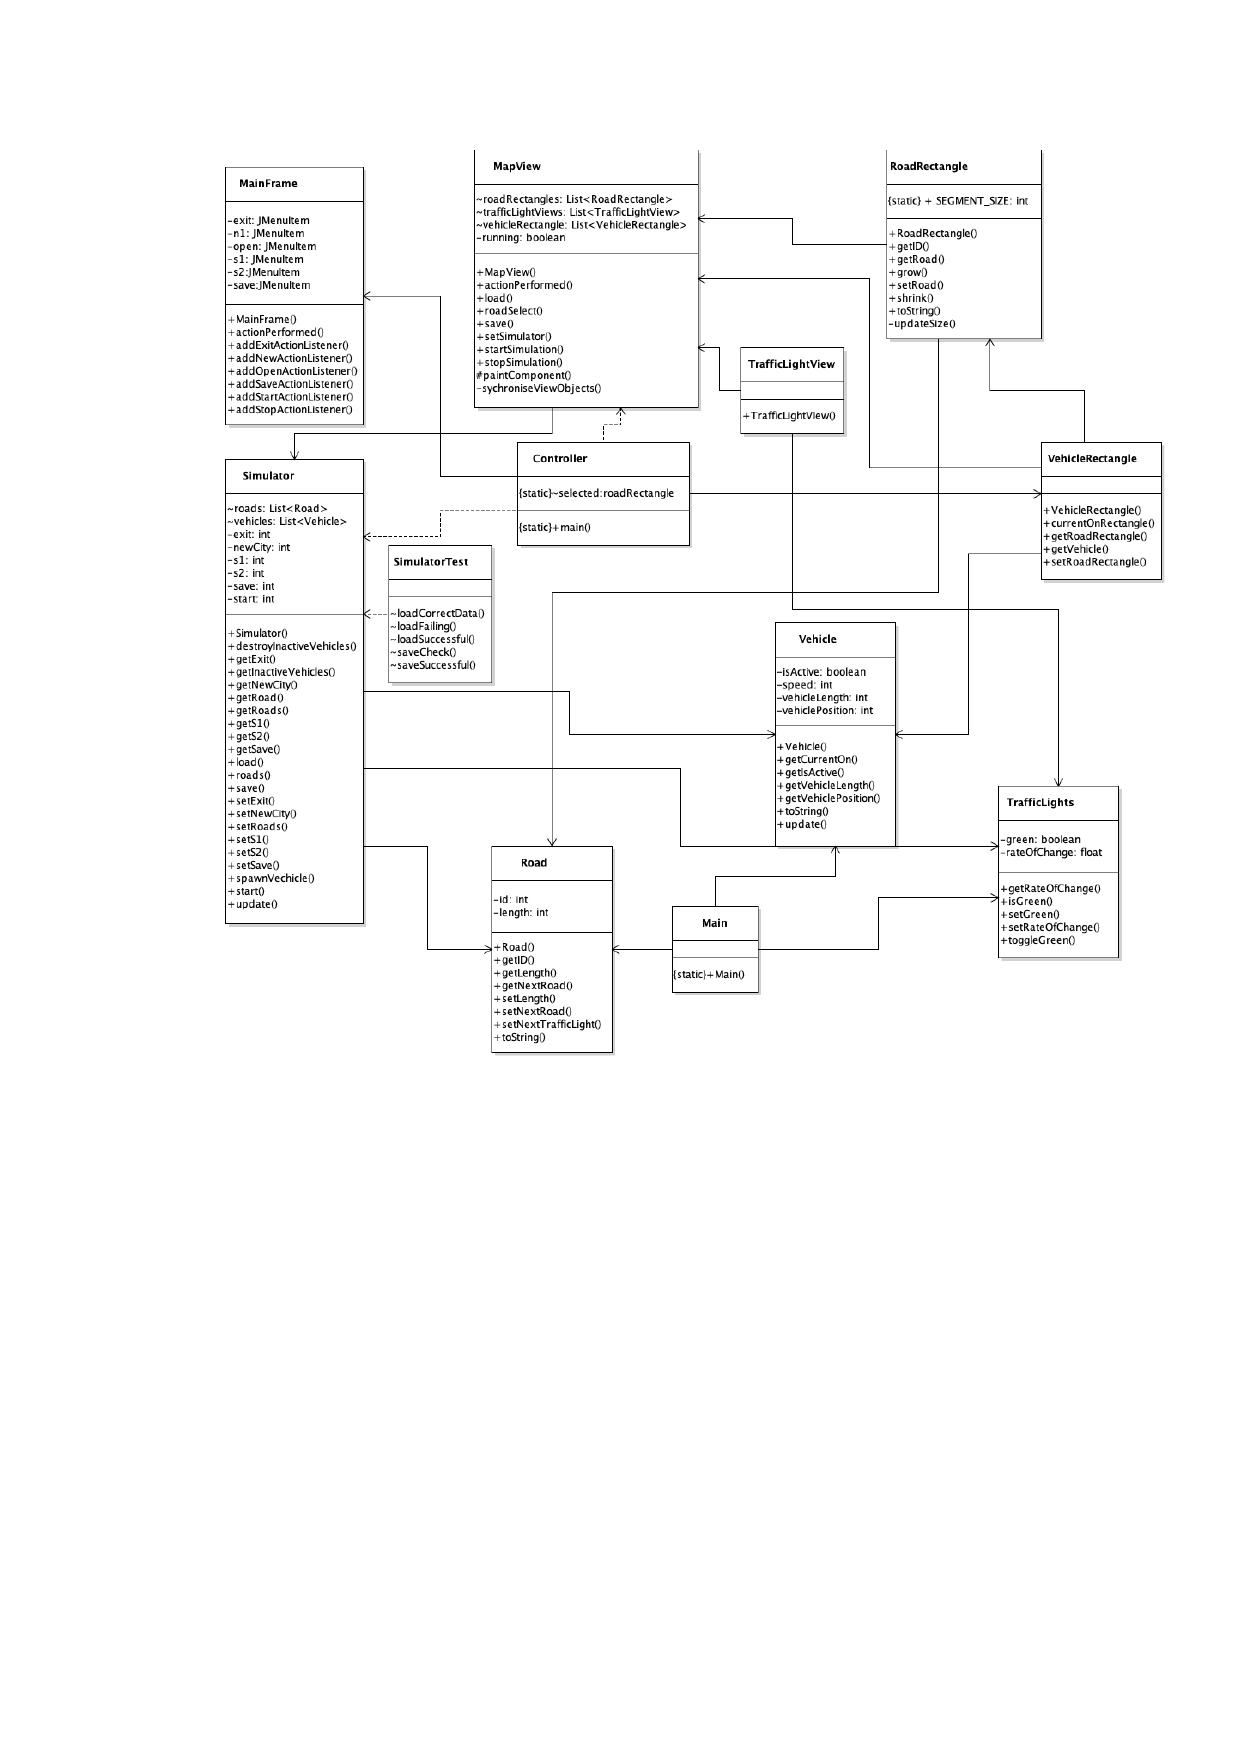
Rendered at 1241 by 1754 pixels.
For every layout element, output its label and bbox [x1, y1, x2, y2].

picture [225, 150, 1165, 1056]
